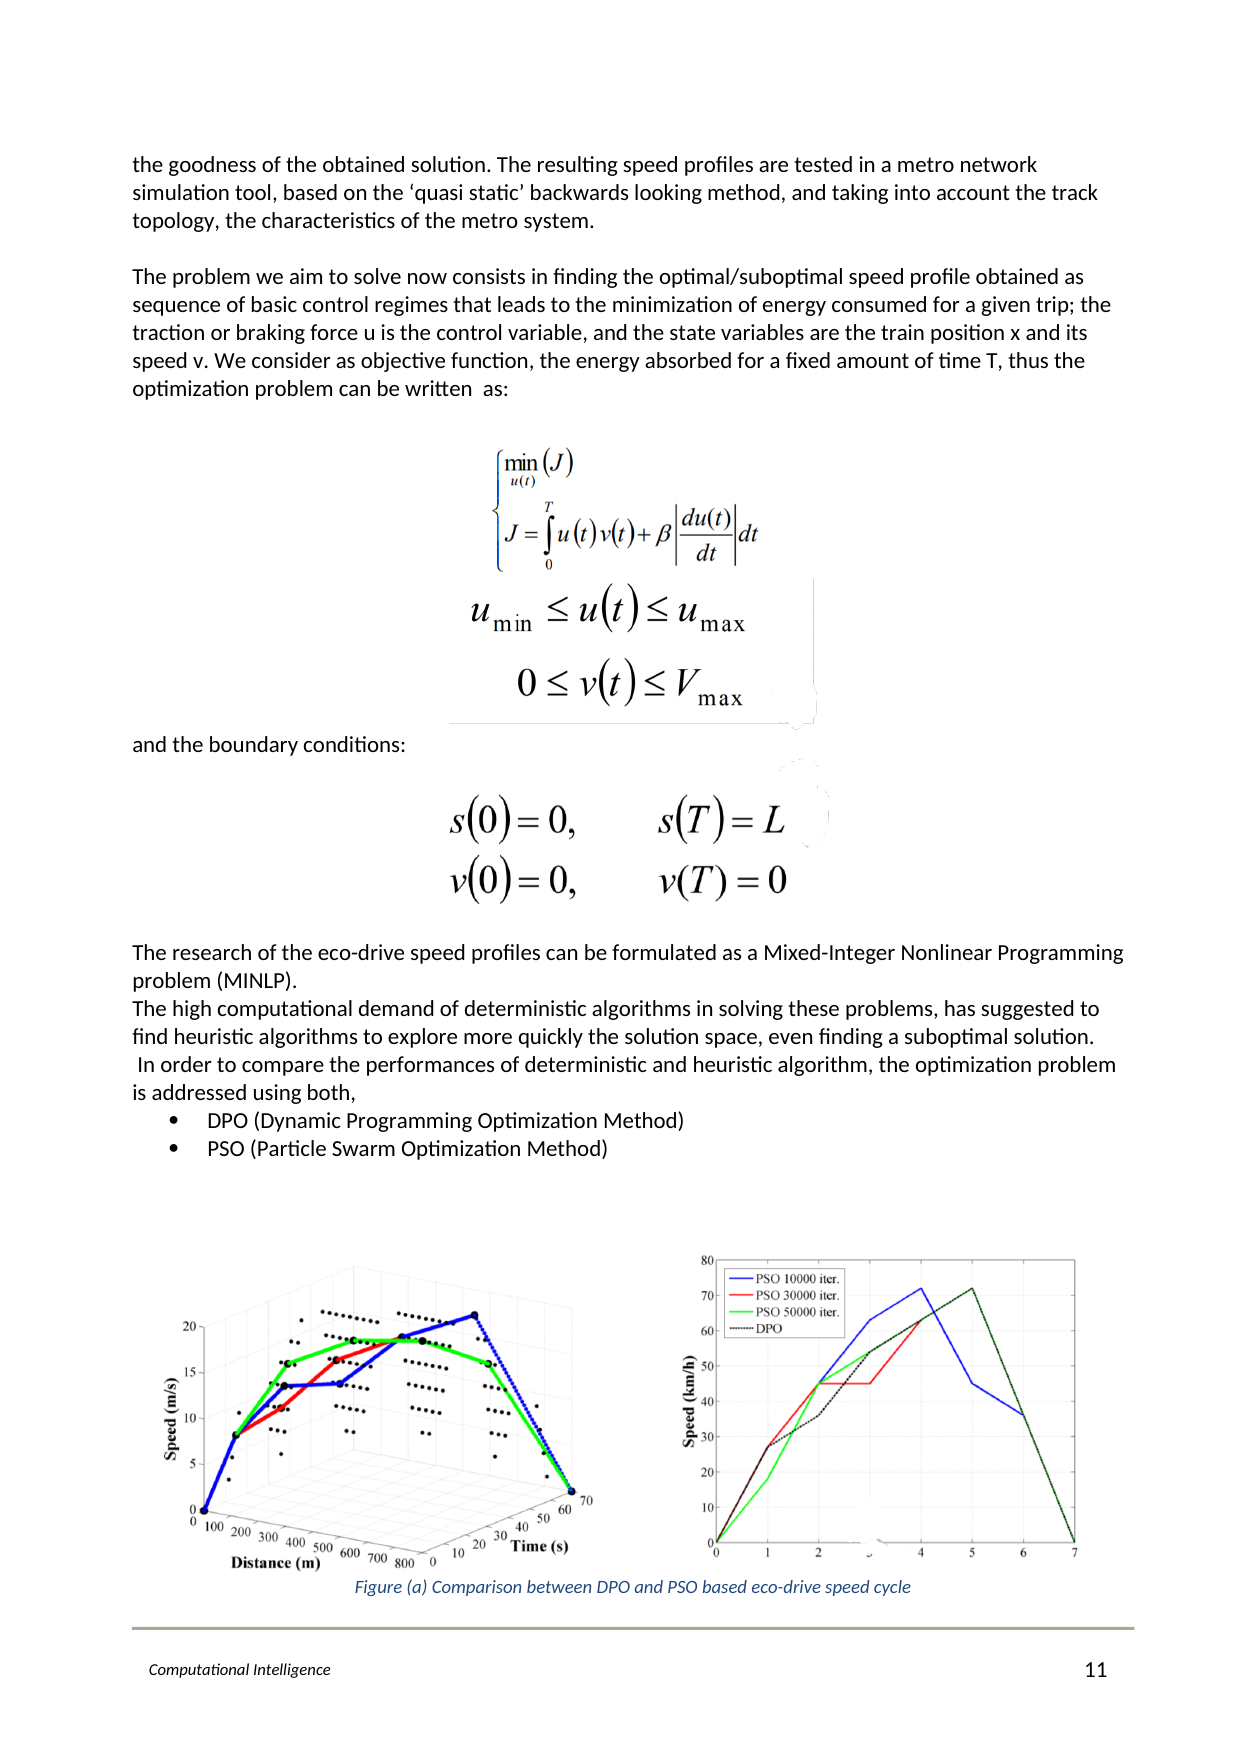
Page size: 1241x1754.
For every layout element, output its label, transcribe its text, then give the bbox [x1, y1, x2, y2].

text The research of the eco-drive speed profiles can be formulated as a Mixed-Integer Nonlinear Programming problem (MINLP). [132, 938, 1134, 994]
text In order to compare the performances of deterministic and heuristic algorithm, the optimization problem is addressed using both, [132, 1050, 1134, 1106]
picture [132, 1246, 1135, 1576]
picture [437, 757, 829, 911]
list DPO (Dynamic Programming Optimization Method) [169, 1106, 1134, 1134]
picture [449, 430, 817, 730]
list PSO (Particle Swarm Optimization Method) [169, 1134, 1134, 1162]
text The problem we aim to solve now consists in finding the optimal/suboptimal speed profile obtained as sequence of basic control regimes that leads to the minimization of energy consumed for a given trip; the traction or braking force u is the control variable, and the state variables are the train position x and its speed v. We consider as objective function, the energy absorbed for a fixed amount of time T, thus the optimization problem can be written as: [132, 262, 1134, 402]
text and the boundary conditions: [132, 730, 1134, 758]
text The high computational demand of deterministic algorithms in solving these problems, has suggested to find heuristic algorithms to explore more quickly the solution space, even finding a suboptimal solution. [132, 994, 1134, 1050]
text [132, 150, 1134, 234]
text Figure (a) Comparison between DPO and PSO based eco-drive speed cycle [132, 1576, 1134, 1598]
